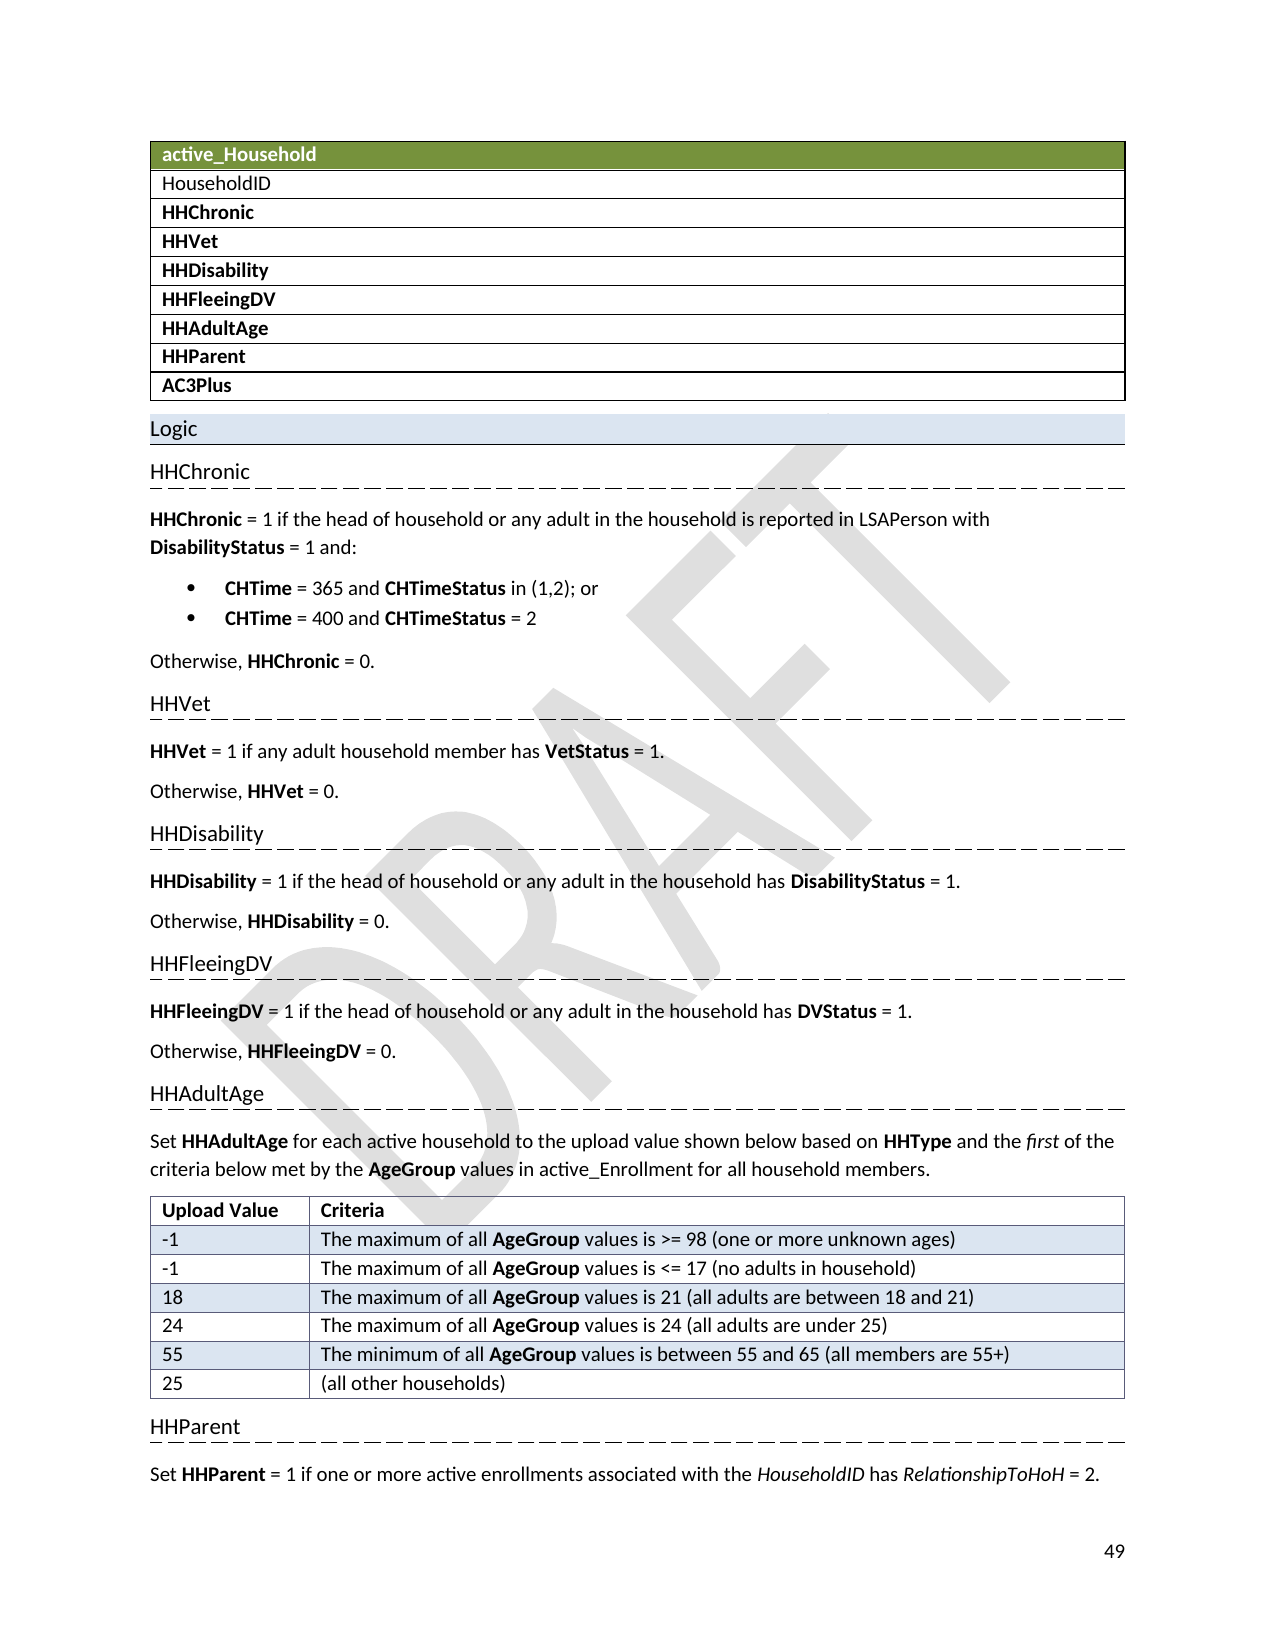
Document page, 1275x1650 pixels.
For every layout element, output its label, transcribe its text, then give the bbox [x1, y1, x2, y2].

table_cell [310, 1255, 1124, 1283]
text Set HHParent = 1 if one or more active enrollments associated with the HouseholdID has RelationshipToHoH = 2. [150, 1461, 1125, 1486]
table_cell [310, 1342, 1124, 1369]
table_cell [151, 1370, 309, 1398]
subtitle HHParent [150, 1412, 1125, 1443]
text HHDisability = 1 if the head of household or any adult in the household has DisabilityStatus = 1. [150, 868, 1125, 893]
text Otherwise, HHVet = 0. [150, 778, 1125, 804]
subtitle HHFleeingDV [150, 949, 1125, 980]
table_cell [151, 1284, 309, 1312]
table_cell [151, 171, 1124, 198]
text HHVet = 1 if any adult household member has VetStatus = 1. [150, 738, 1125, 763]
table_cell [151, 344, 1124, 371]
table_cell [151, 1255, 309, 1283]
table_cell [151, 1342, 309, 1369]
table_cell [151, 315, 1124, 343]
subtitle HHAdultAge [150, 1079, 1125, 1110]
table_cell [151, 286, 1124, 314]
text Set HHAdultAge for each active household to the upload value shown below based on HHType and the first of the criteria below met by the AgeGroup values in active_Enrollment for all household members. [150, 1128, 1125, 1181]
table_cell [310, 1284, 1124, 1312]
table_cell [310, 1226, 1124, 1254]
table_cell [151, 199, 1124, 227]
list CHTime = 400 and CHTimeStatus = 2 [187, 605, 1125, 631]
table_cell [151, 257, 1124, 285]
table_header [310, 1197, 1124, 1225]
subtitle Logic [150, 414, 1125, 444]
subtitle HHVet [150, 689, 1125, 720]
list CHTime = 365 and CHTimeStatus in (1,2); or [187, 575, 1125, 600]
text Otherwise, HHChronic = 0. [150, 648, 1125, 674]
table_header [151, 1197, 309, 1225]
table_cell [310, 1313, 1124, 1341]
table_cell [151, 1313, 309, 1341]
text Otherwise, HHDisability = 0. [150, 908, 1125, 934]
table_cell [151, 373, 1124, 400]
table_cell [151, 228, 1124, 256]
subtitle HHDisability [150, 819, 1125, 850]
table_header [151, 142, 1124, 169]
text HHChronic = 1 if the head of household or any adult in the household is reported in LSAPerson with DisabilityStatus = 1 and: [150, 507, 1125, 560]
text Otherwise, HHFleeingDV = 0. [150, 1038, 1125, 1064]
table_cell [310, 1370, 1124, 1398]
text HHFleeingDV = 1 if the head of household or any adult in the household has DVStatus = 1. [150, 998, 1125, 1023]
subtitle HHChronic [150, 457, 1125, 489]
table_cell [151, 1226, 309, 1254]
